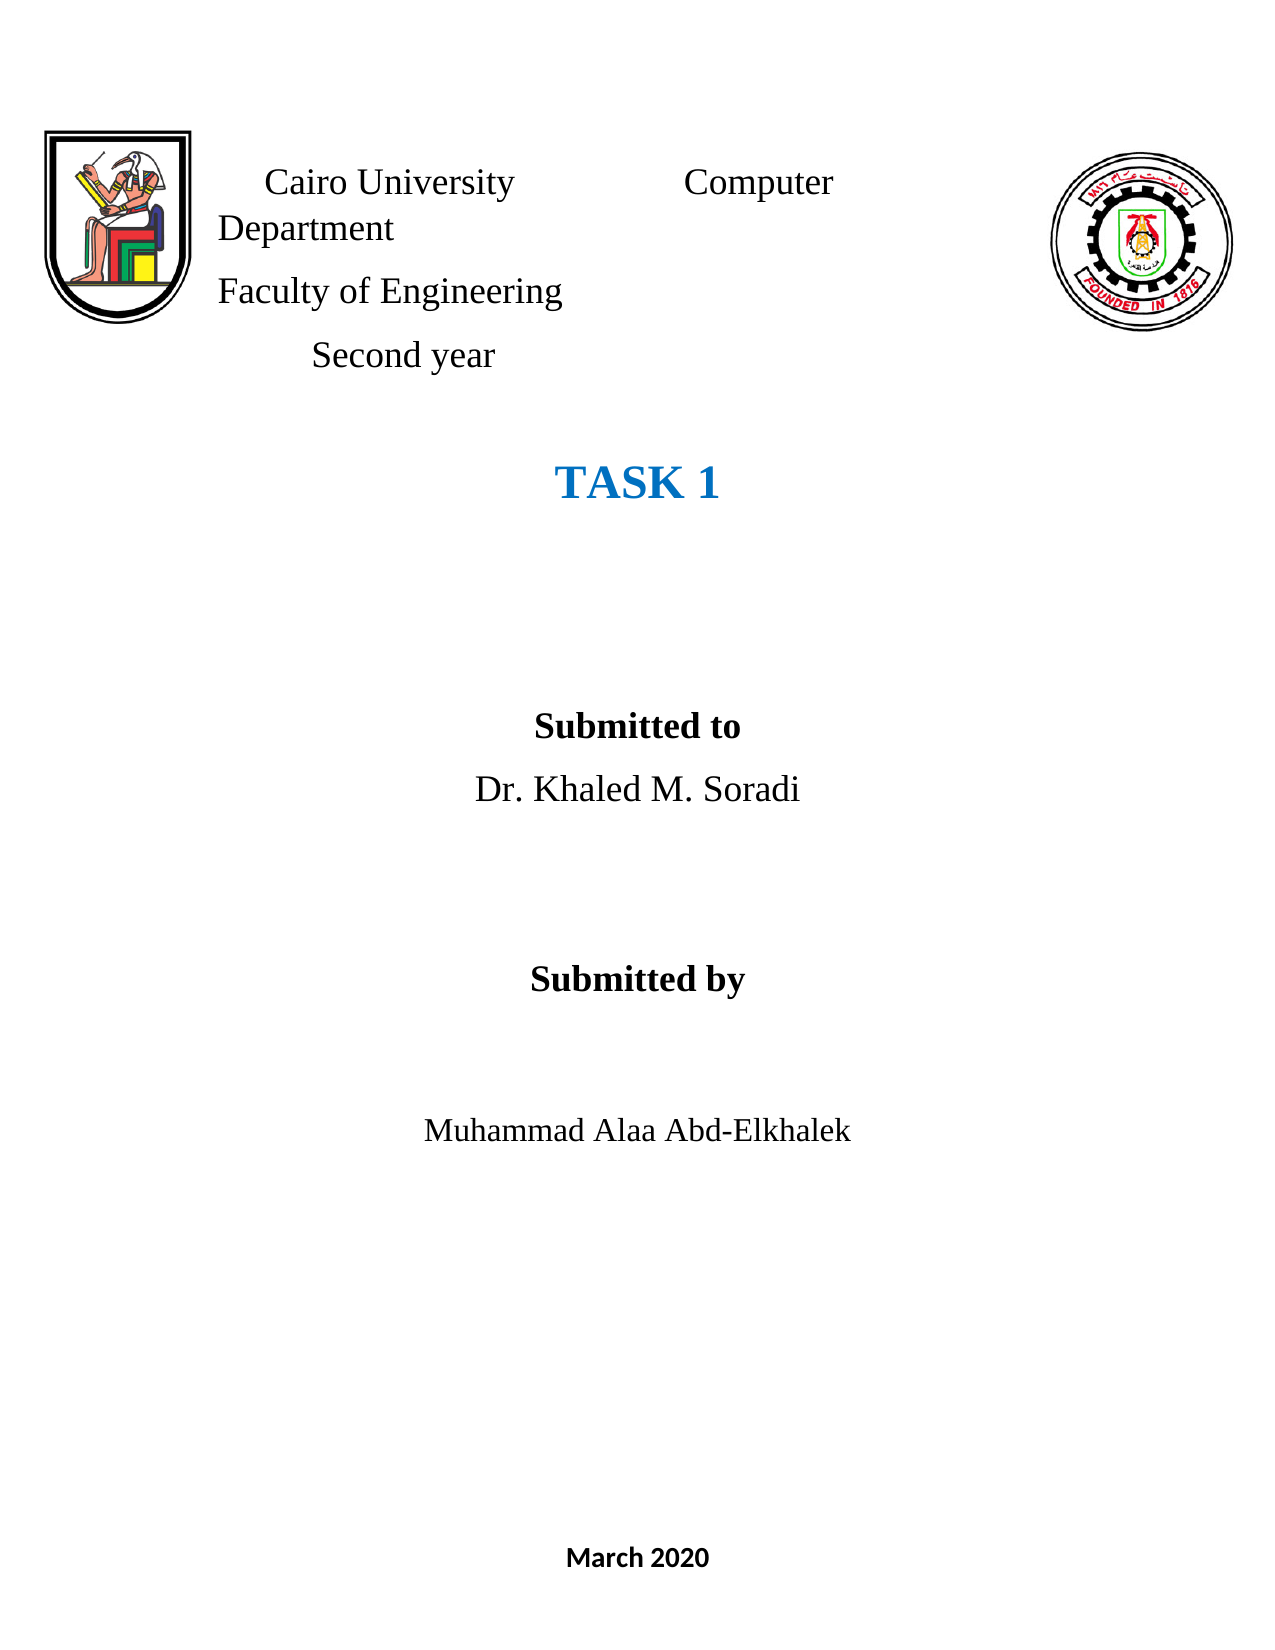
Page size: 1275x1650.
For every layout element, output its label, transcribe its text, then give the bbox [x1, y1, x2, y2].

picture [34, 130, 199, 346]
text Dr. Khaled M. Soradi [150, 767, 1125, 810]
picture [1027, 137, 1257, 341]
text Second year [150, 332, 1125, 375]
text Muhammad Alaa Abd-Elkhalek [150, 1110, 1125, 1148]
text TASK 1 [150, 453, 1125, 508]
text Faculty of Engineering [150, 269, 1125, 312]
text Cairo University Computer Department [150, 159, 1125, 249]
text Submitted by [150, 956, 1125, 999]
text Submitted to [150, 703, 1125, 747]
